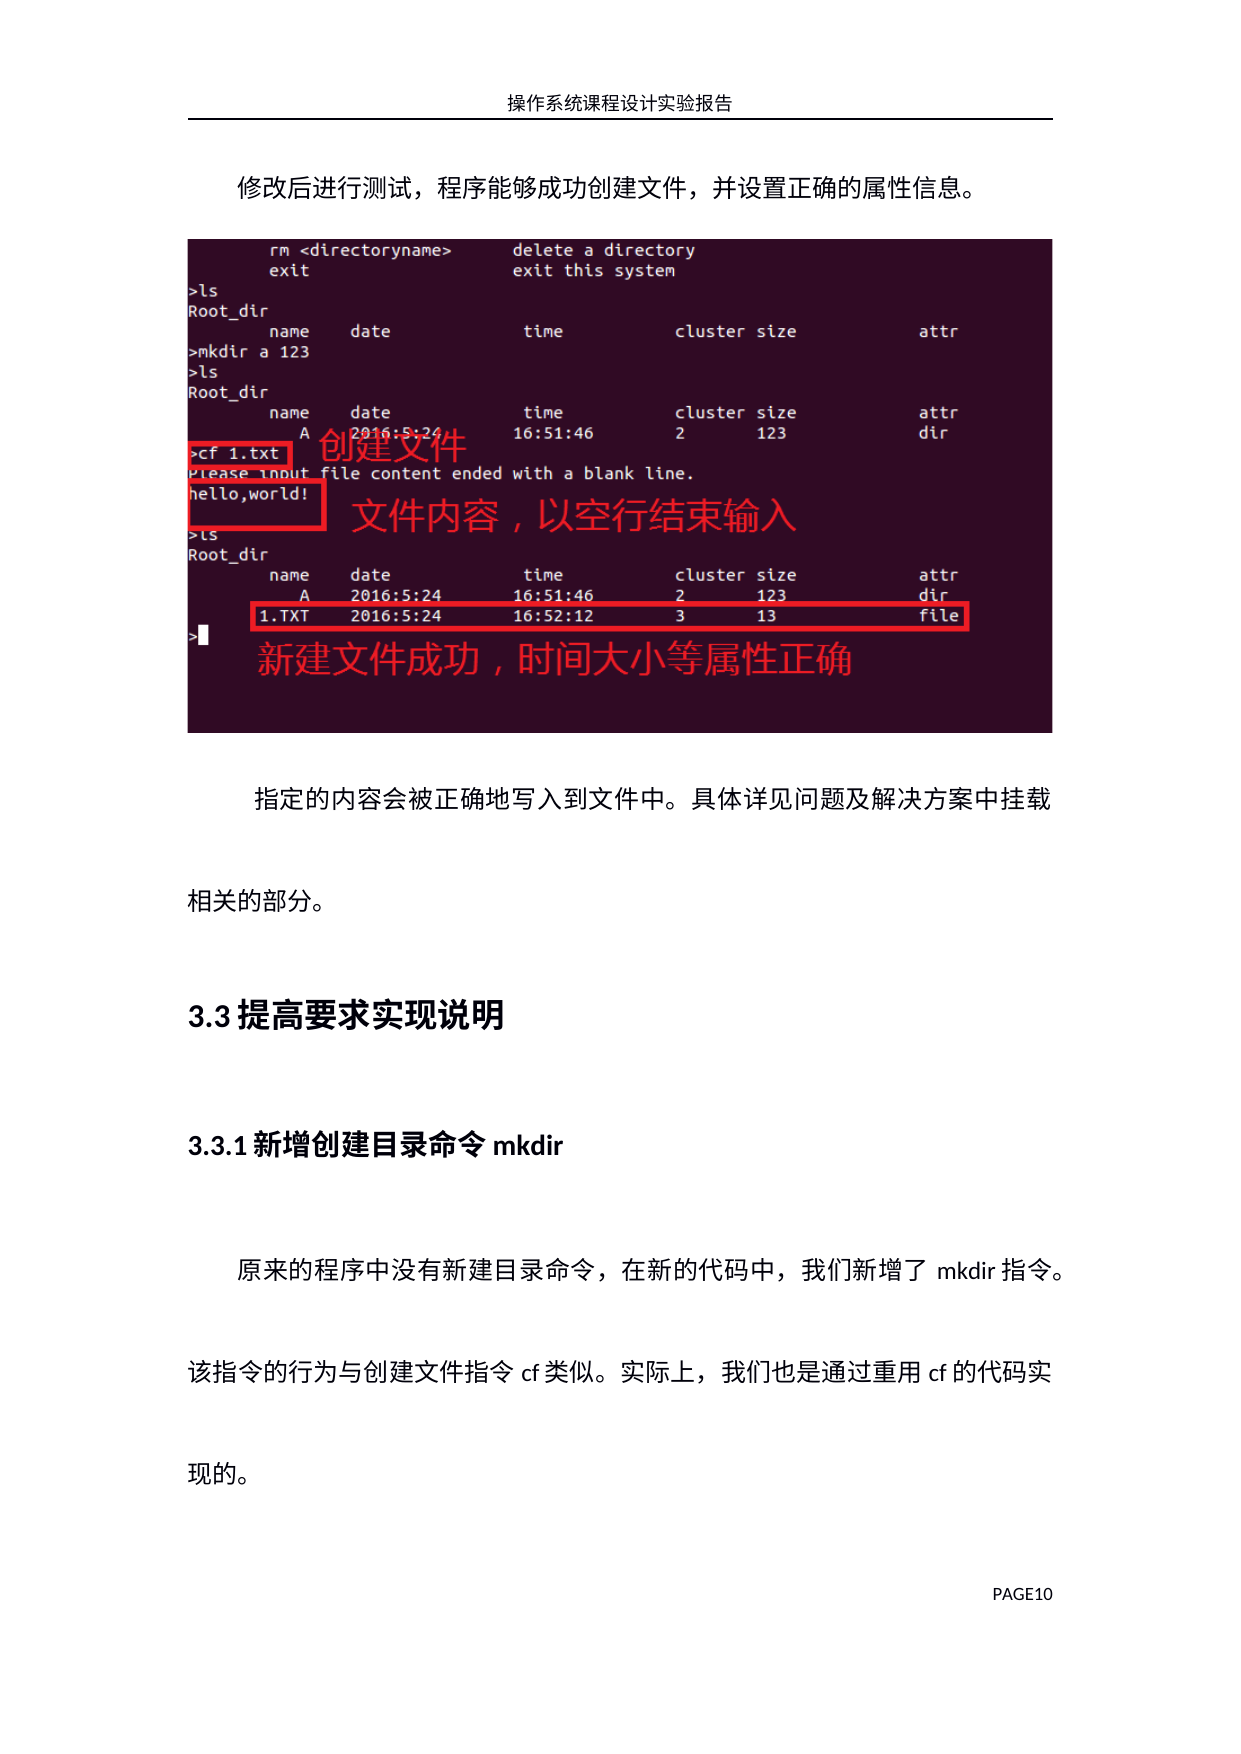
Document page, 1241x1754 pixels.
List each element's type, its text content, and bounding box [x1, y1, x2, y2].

text 3.3.1新增创建目录命令mkdir [187, 1109, 1053, 1177]
text 原来的程序中没有新建目录命令，在新的代码中，我们新增了mkdir指令。该指令的行为与创建文件指令cf类似。实际上，我们也是通过重用cf的代码实现的。 [187, 1235, 1053, 1506]
text 3.3 提高要求实现说明 [187, 979, 1053, 1047]
picture [187, 239, 1053, 733]
text 指定的内容会被正确地写入到文件中。具体详见问题及解决方案中挂载相关的部分。 [187, 764, 1053, 933]
text 修改后进行测试，程序能够成功创建文件，并设置正确的属性信息。 [187, 153, 1053, 221]
